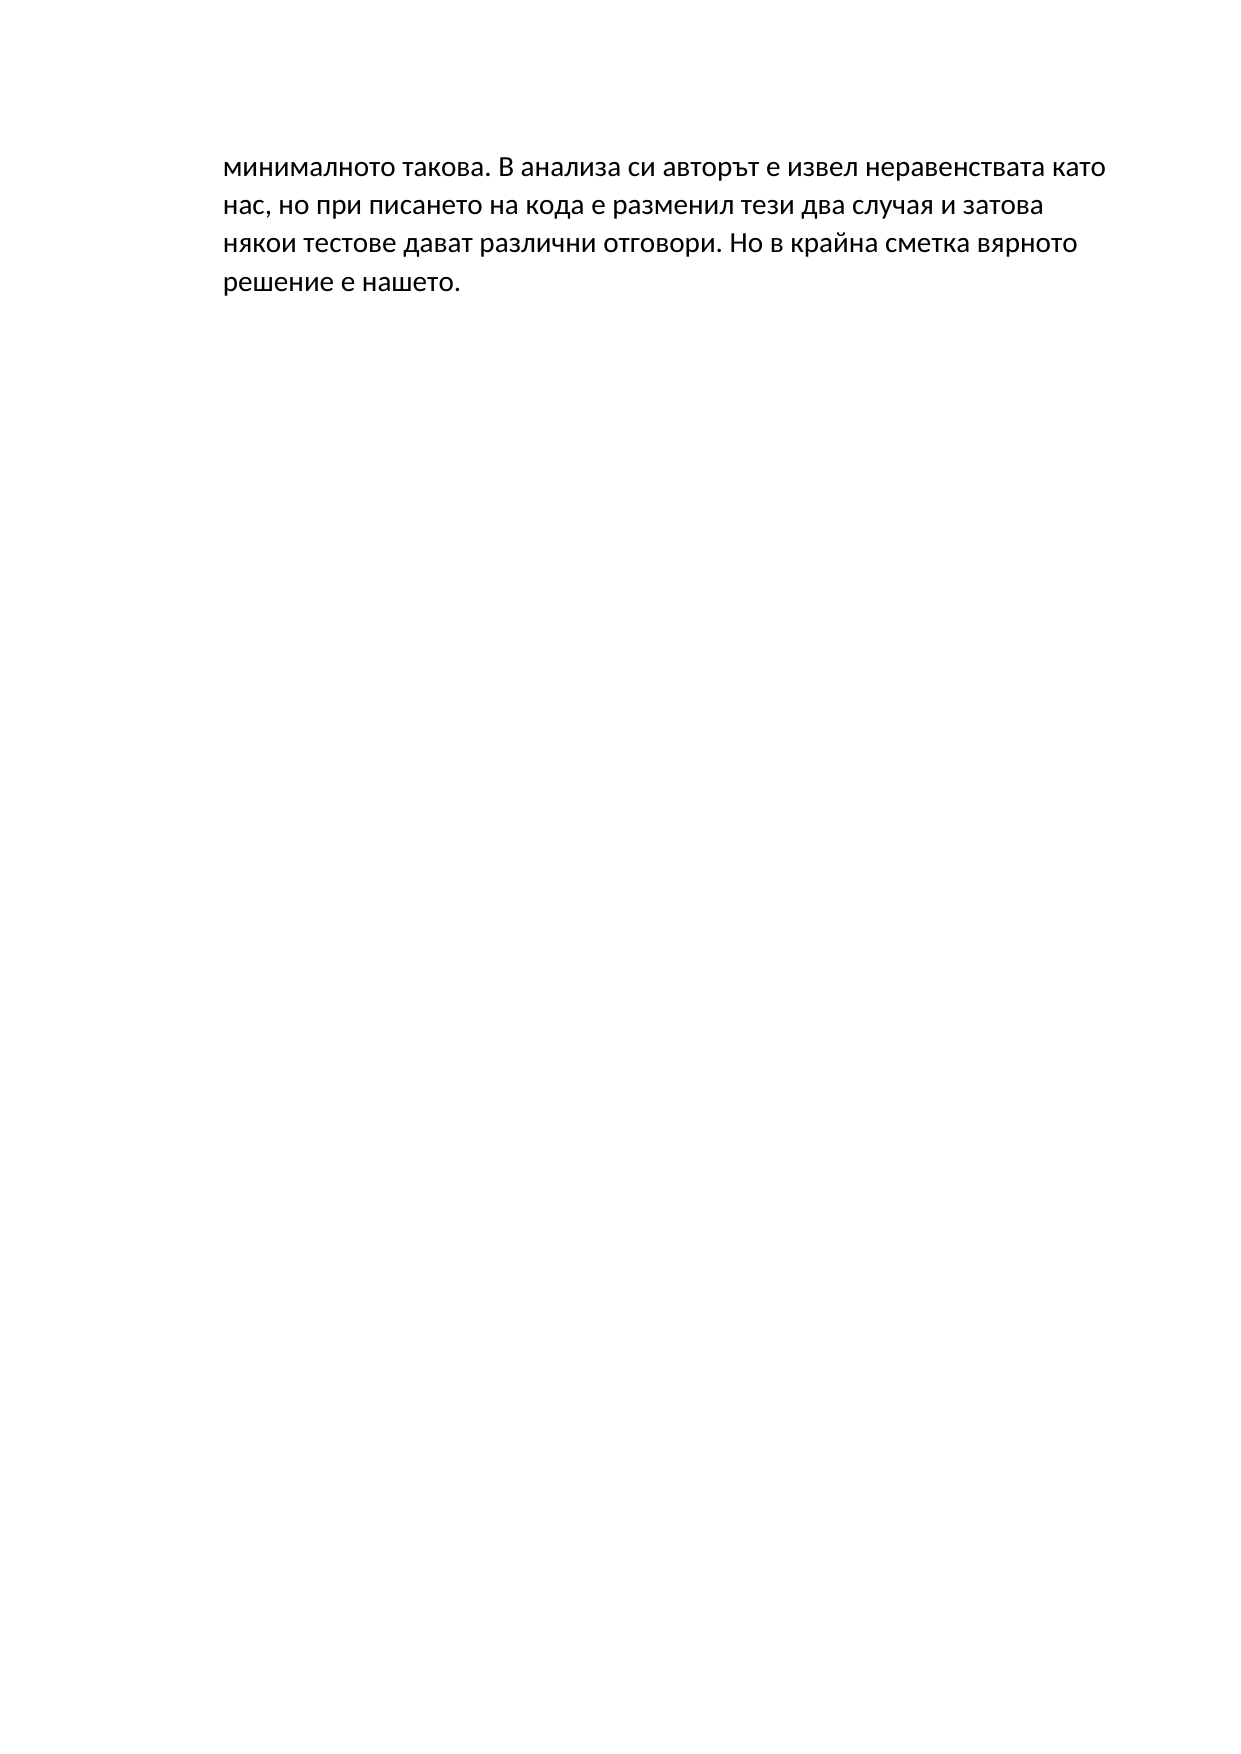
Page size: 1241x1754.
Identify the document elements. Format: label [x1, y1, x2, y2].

list [223, 148, 1107, 298]
